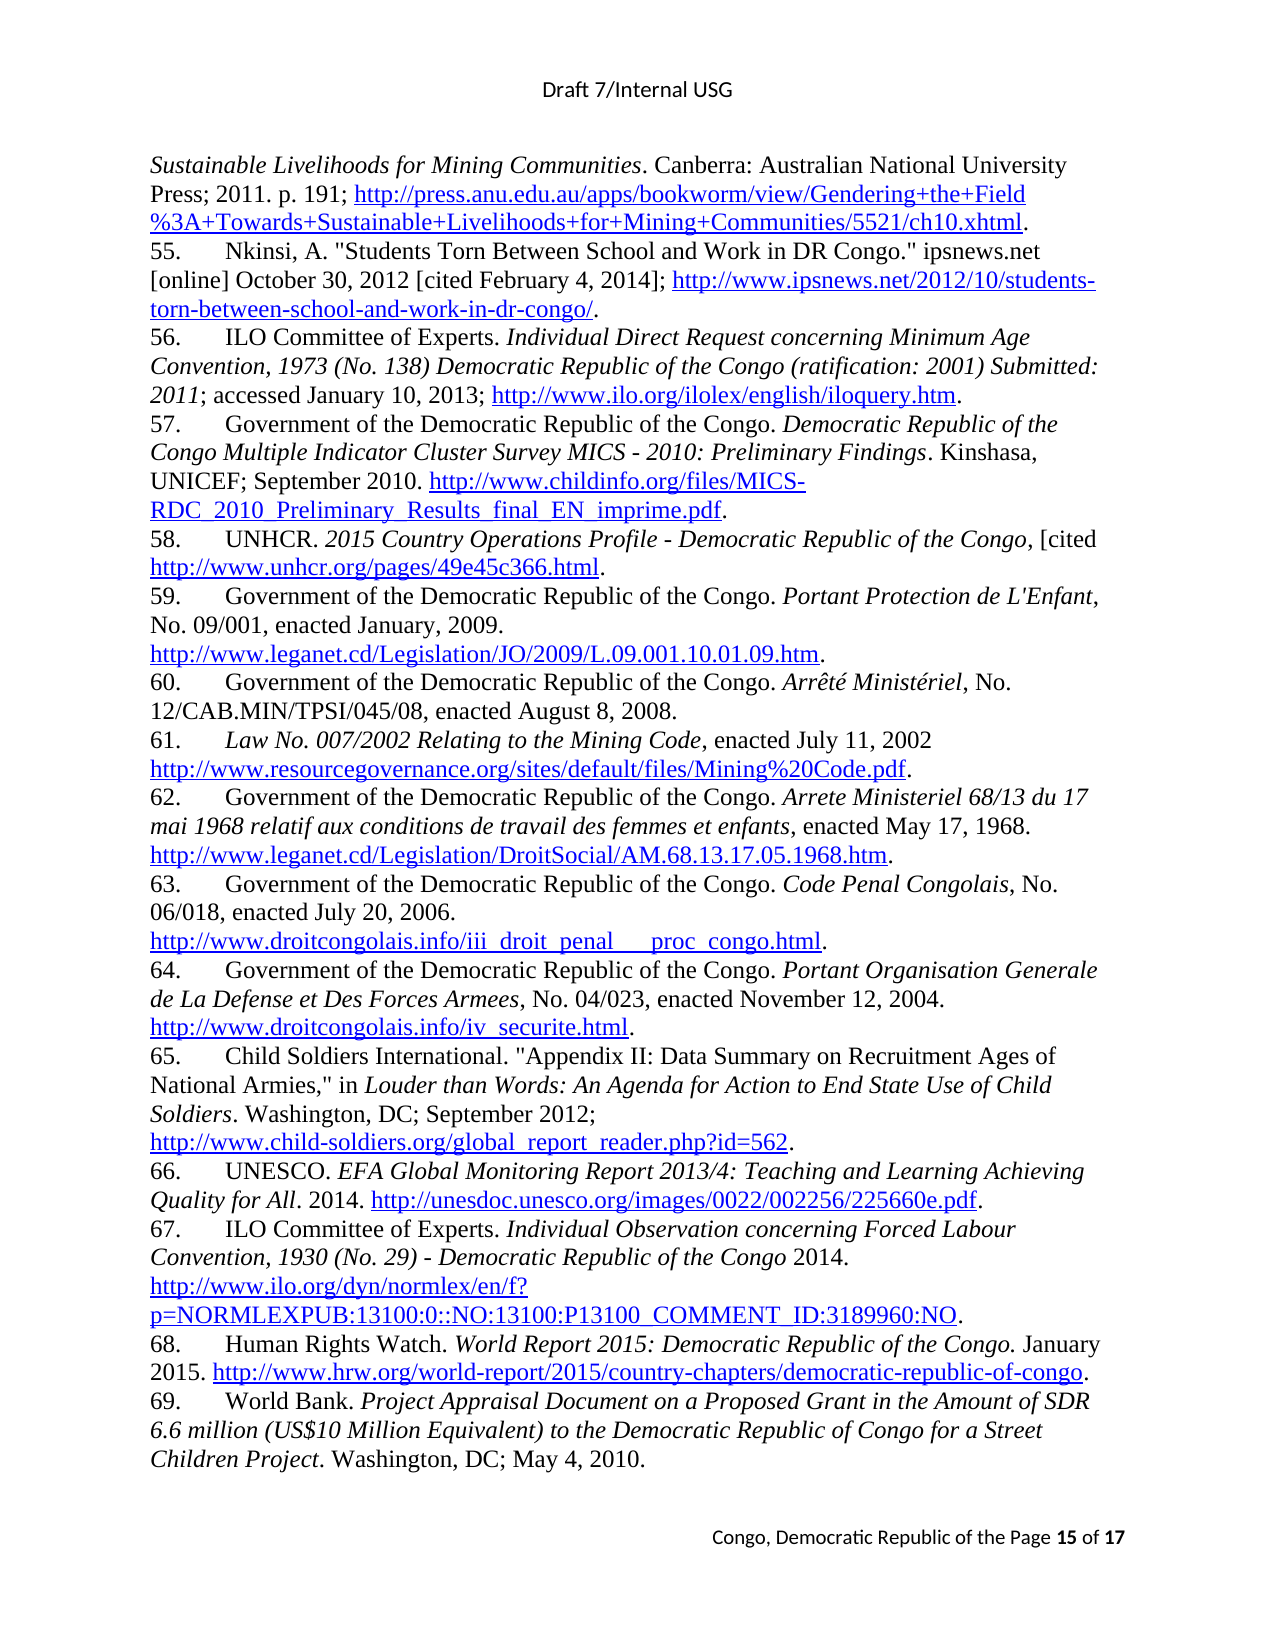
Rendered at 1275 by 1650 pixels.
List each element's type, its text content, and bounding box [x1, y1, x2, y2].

text 59. Government of the Democratic Republic of the Congo. Portant Protection de L'Enfant, No. 09/001, enacted January, 2009. http://www.leganet.cd/Legislation/JO/2009/L.09.001.10.01.09.htm. [150, 581, 1125, 667]
text 61. Law No. 007/2002 Relating to the Mining Code, enacted July 11, 2002 http://www.resourcegovernance.org/sites/default/files/Mining%20Code.pdf. [150, 725, 1125, 782]
text 57. Government of the Democratic Republic of the Congo. Democratic Republic of the Congo Multiple Indicator Cluster Survey MICS - 2010: Preliminary Findings. Kinshasa, UNICEF; September 2010. http://www.childinfo.org/files/MICS-RDC_2010_Preliminary_Results_final_EN_imprime.pdf. [150, 409, 1125, 524]
text 66. UNESCO. EFA Global Monitoring Report 2013/4: Teaching and Learning Achieving Quality for All. 2014. http://unesdoc.unesco.org/images/0022/002256/225660e.pdf. [150, 1156, 1125, 1214]
text 58. UNHCR. 2015 Country Operations Profile - Democratic Republic of the Congo, [cited http://www.unhcr.org/pages/49e45c366.html. [150, 524, 1125, 581]
text 60. Government of the Democratic Republic of the Congo. Arrêté Ministériel, No. 12/CAB.MIN/TPSI/045/08, enacted August 8, 2008. [150, 667, 1125, 725]
text 55. Nkinsi, A. "Students Torn Between School and Work in DR Congo." ipsnews.net [online] October 30, 2012 [cited February 4, 2014]; http://www.ipsnews.net/2012/10/students-torn-between-school-and-work-in-dr-congo/. [150, 236, 1125, 322]
text 68. Human Rights Watch. World Report 2015: Democratic Republic of the Congo. January 2015. http://www.hrw.org/world-report/2015/country-chapters/democratic-republic-of-congo. [150, 1329, 1125, 1386]
text 56. ILO Committee of Experts. Individual Direct Request concerning Minimum Age Convention, 1973 (No. 138) Democratic Republic of the Congo (ratification: 2001) Submitted: 2011; accessed January 10, 2013; http://www.ilo.org/ilolex/english/iloquery.htm. [150, 322, 1125, 409]
text 63. Government of the Democratic Republic of the Congo. Code Penal Congolais, No. 06/018, enacted July 20, 2006. http://www.droitcongolais.info/iii_droit_penal___proc_congo.html. [150, 869, 1125, 955]
text 62. Government of the Democratic Republic of the Congo. Arrete Ministeriel 68/13 du 17 mai 1968 relatif aux conditions de travail des femmes et enfants, enacted May 17, 1968. http://www.leganet.cd/Legislation/DroitSocial/AM.68.13.17.05.1968.htm. [150, 782, 1125, 869]
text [150, 150, 1125, 236]
text 65. Child Soldiers International. "Appendix II: Data Summary on Recruitment Ages of National Armies," in Louder than Words: An Agenda for Action to End State Use of Child Soldiers. Washington, DC; September 2012; http://www.child-soldiers.org/global_report_reader.php?id=562. [150, 1041, 1125, 1156]
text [150, 1386, 1125, 1472]
text 64. Government of the Democratic Republic of the Congo. Portant Organisation Generale de La Defense et Des Forces Armees, No. 04/023, enacted November 12, 2004. http://www.droitcongolais.info/iv_securite.html. [150, 955, 1125, 1041]
text 67. ILO Committee of Experts. Individual Observation concerning Forced Labour Convention, 1930 (No. 29) - Democratic Republic of the Congo 2014. http://www.ilo.org/dyn/normlex/en/f?p=NORMLEXPUB:13100:0::NO:13100:P13100_COMMENT_ID:3189960:NO. [150, 1214, 1125, 1329]
